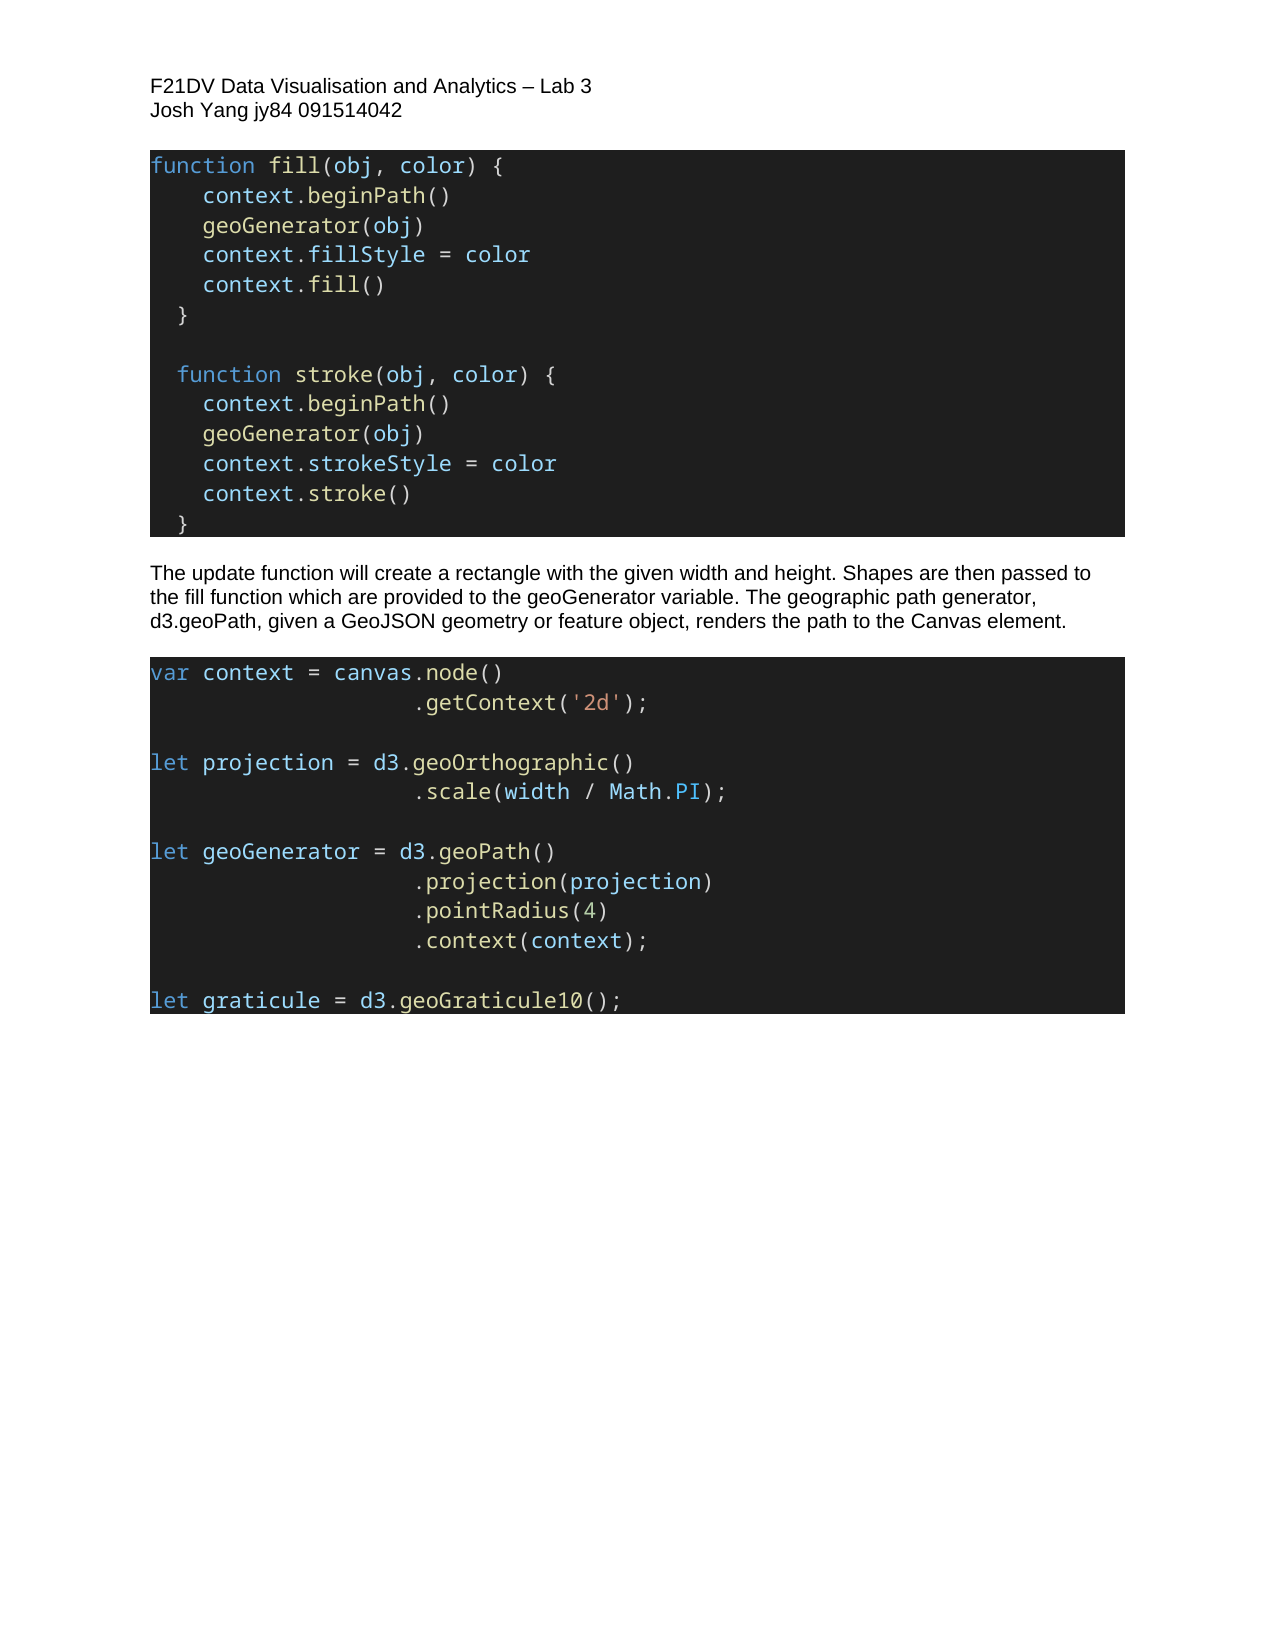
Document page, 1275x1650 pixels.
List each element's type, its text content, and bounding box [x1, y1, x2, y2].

text .projection(projection) [150, 866, 1125, 895]
text geoGenerator(obj) [150, 418, 1125, 448]
text .pointRadius(4) [150, 895, 1125, 925]
text context.strokeStyle = color [150, 448, 1125, 478]
text context.fillStyle = color [150, 239, 1125, 269]
text function stroke(obj, color) { [150, 358, 1125, 388]
text The update function will create a rectangle with the given width and height. Shapes are then passed to the fill function which are provided to the geoGenerator variable. The geographic path generator, d3.geoPath, given a GeoJSON geometry or feature object, renders the path to the Canvas element. [150, 561, 1125, 633]
text .getContext('2d'); [150, 687, 1125, 717]
text } [150, 299, 1125, 329]
text function fill(obj, color) { [150, 150, 1125, 180]
text let projection = d3.geoOrthographic() [150, 746, 1125, 776]
text geoGenerator(obj) [150, 209, 1125, 239]
text context.beginPath() [150, 388, 1125, 418]
text context.fill() [150, 269, 1125, 299]
text let graticule = d3.geoGraticule10(); [150, 985, 1125, 1014]
text var context = canvas.node() [150, 657, 1125, 687]
text context.stroke() [150, 478, 1125, 507]
text .context(context); [150, 925, 1125, 955]
text .scale(width / Math.PI); [150, 776, 1125, 806]
text context.beginPath() [150, 180, 1125, 209]
text } [150, 507, 1125, 537]
text let geoGenerator = d3.geoPath() [150, 836, 1125, 866]
